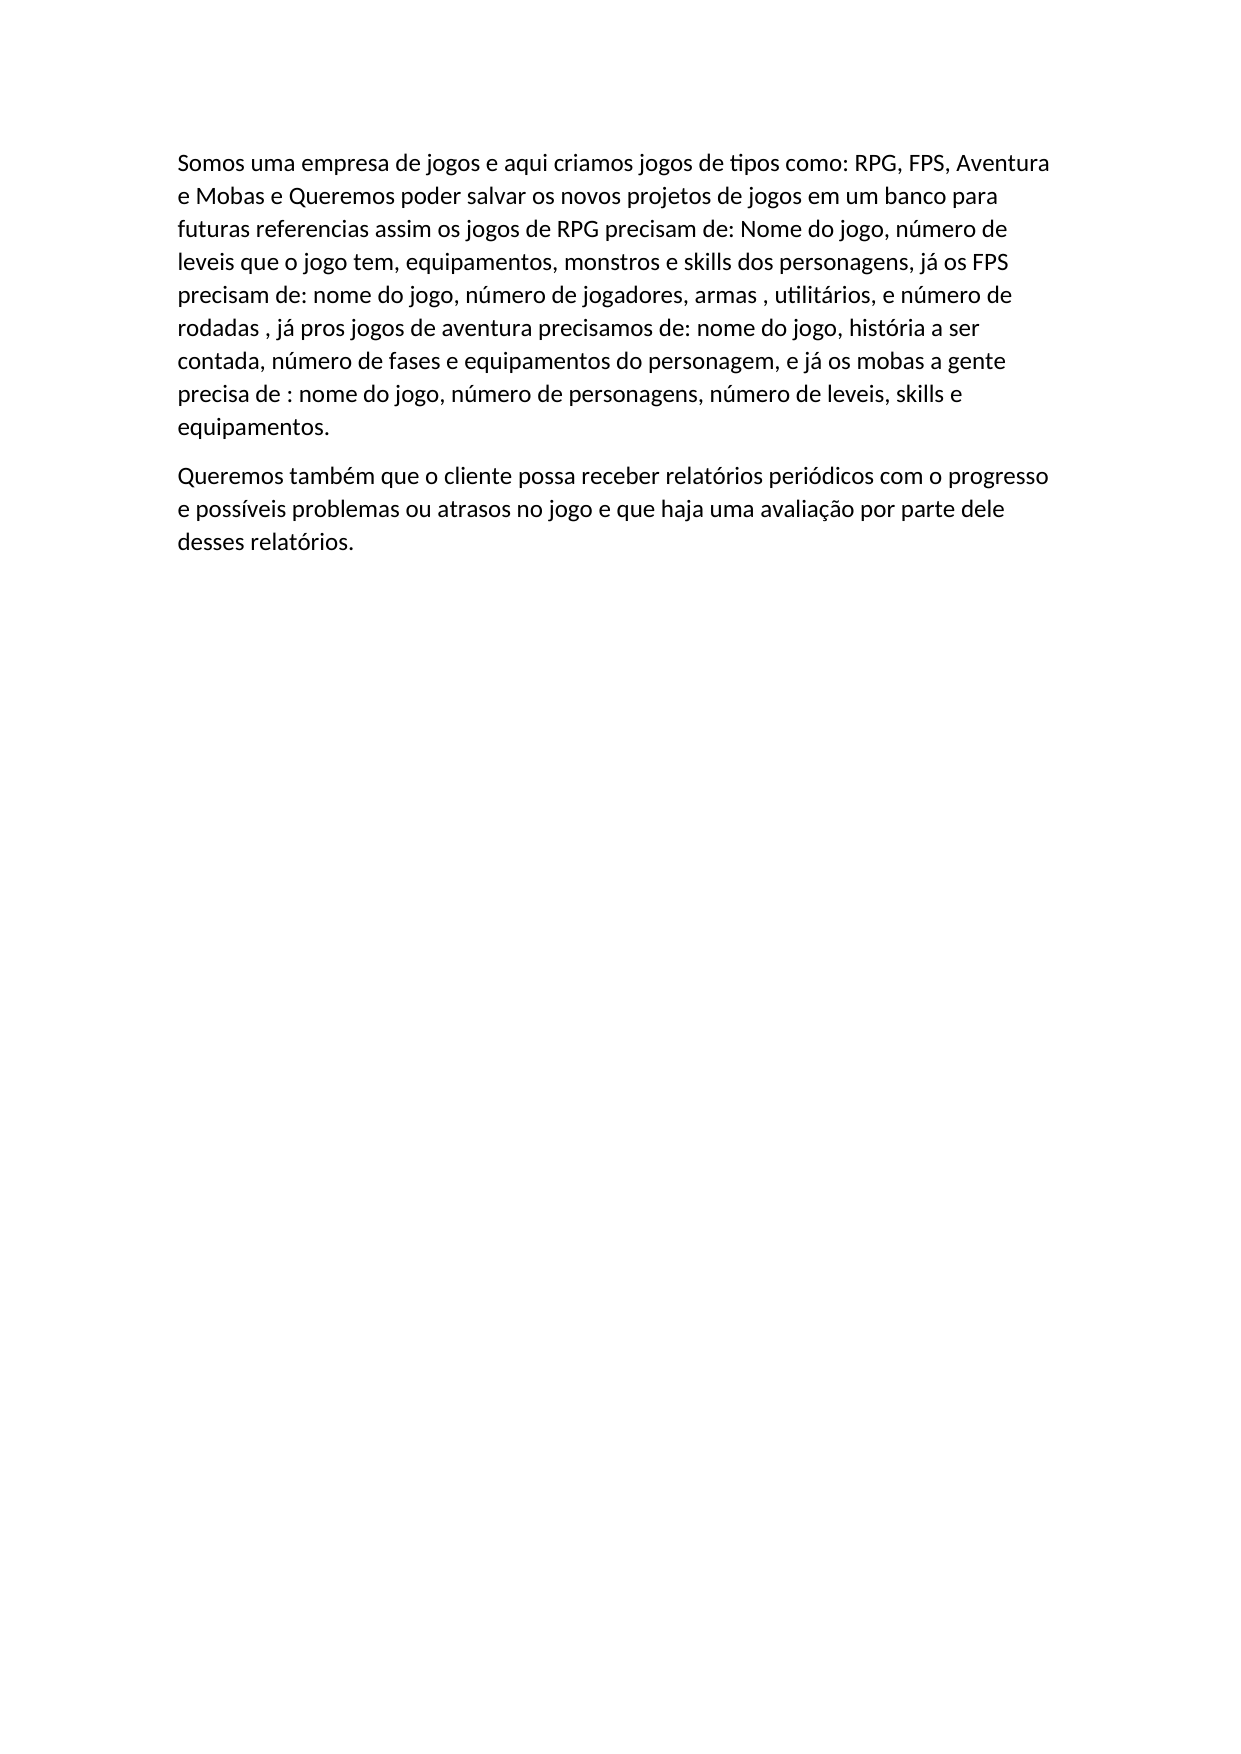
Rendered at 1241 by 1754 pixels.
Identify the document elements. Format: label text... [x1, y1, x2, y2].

text Queremos também que o cliente possa receber relatórios periódicos com o progresso e possíveis problemas ou atrasos no jogo e que haja uma avaliação por parte dele desses relatórios. [177, 461, 1063, 557]
text Somos uma empresa de jogos e aqui criamos jogos de tipos como: RPG, FPS, Aventura e Mobas e Queremos poder salvar os novos projetos de jogos em um banco para futuras referencias assim os jogos de RPG precisam de: Nome do jogo, número de leveis que o jogo tem, equipamentos, monstros e skills dos personagens, já os FPS precisam de: nome do jogo, número de jogadores, armas , utilitários, e número de rodadas , já pros jogos de aventura precisamos de: nome do jogo, história a ser contada, número de fases e equipamentos do personagem, e já os mobas a gente precisa de : nome do jogo, número de personagens, número de leveis, skills e equipamentos. [177, 148, 1063, 441]
